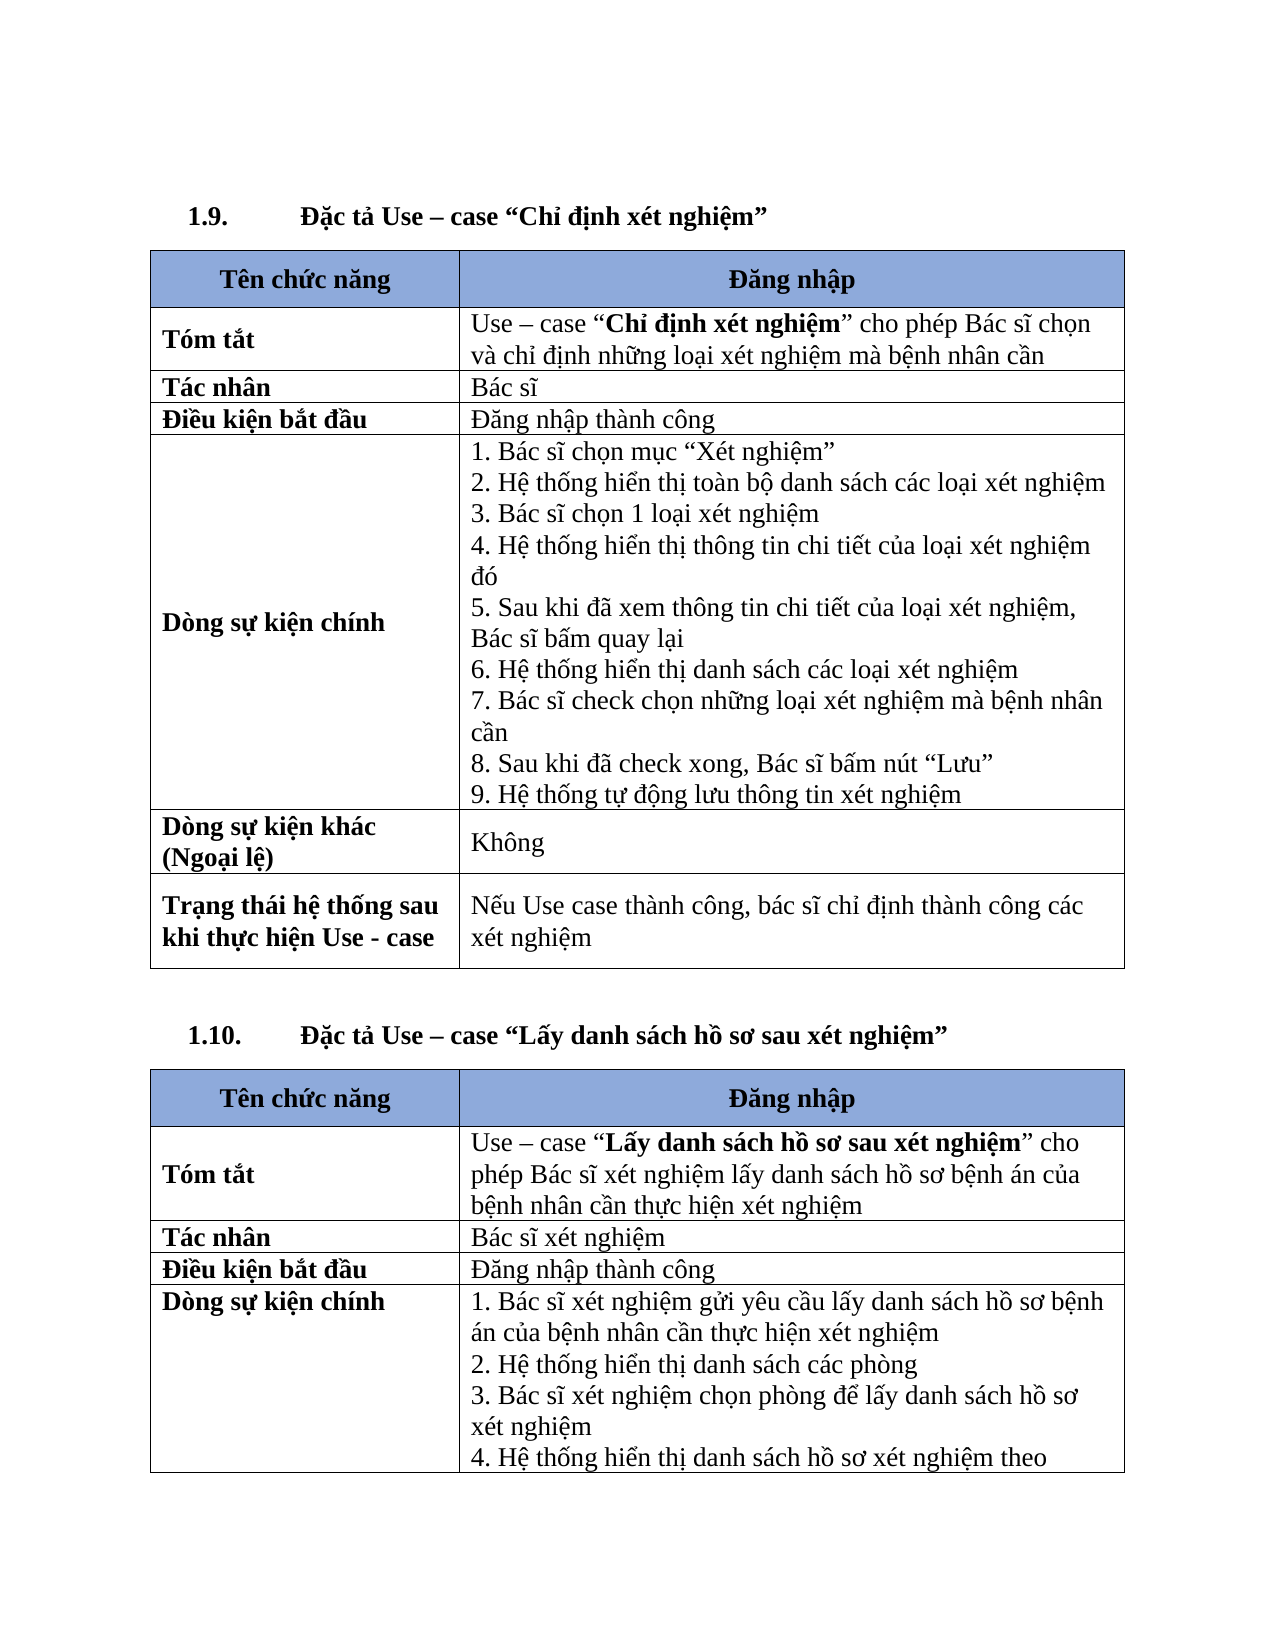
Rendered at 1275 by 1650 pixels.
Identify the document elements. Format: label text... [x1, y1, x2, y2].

table_cell Điều kiện bắt đầu [151, 1253, 459, 1284]
table_cell Dòng sự kiện chính [151, 1285, 459, 1472]
table_header Đăng nhập [460, 251, 1124, 307]
table_cell Điều kiện bắt đầu [151, 403, 459, 434]
list Đặc tả Use – case “Lấy danh sách hồ sơ sau xét nghiệm” [187, 1019, 1125, 1050]
table_cell Dòng sự kiện chính [151, 435, 459, 809]
table_cell Tác nhân [151, 371, 459, 402]
table_cell Tác nhân [151, 1221, 459, 1252]
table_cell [460, 1285, 1124, 1472]
table_cell 1. Bác sĩ chọn mục “Xét nghiệm” 2. Hệ thống hiển thị toàn bộ danh sách các loại xét nghiệm 3. Bác sĩ chọn 1 loại xét nghiệm 4. Hệ thống hiển thị thông tin chi tiết của loại xét nghiệm đó 5. Sau khi đã xem thông tin chi tiết của loại xét nghiệm, Bác sĩ bấm quay lại 6. Hệ thống hiển thị danh sách các loại xét nghiệm 7. Bác sĩ check chọn những loại xét nghiệm mà bệnh nhân cần 8. Sau khi đã check xong, Bác sĩ bấm nút “Lưu” 9. Hệ thống tự động lưu thông tin xét nghiệm [460, 435, 1124, 809]
table_cell Đăng nhập thành công [460, 403, 1124, 434]
table_header Tên chức năng [151, 251, 459, 307]
table_cell Use – case “Chỉ định xét nghiệm” cho phép Bác sĩ chọn và chỉ định những loại xét nghiệm mà bệnh nhân cần [460, 308, 1124, 370]
table_cell Use – case “Lấy danh sách hồ sơ sau xét nghiệm” cho phép Bác sĩ xét nghiệm lấy danh sách hồ sơ bệnh án của bệnh nhân cần thực hiện xét nghiệm [460, 1127, 1124, 1220]
list Đặc tả Use – case “Chỉ định xét nghiệm” [187, 200, 1125, 231]
table_cell Bác sĩ xét nghiệm [460, 1221, 1124, 1252]
table_cell Bác sĩ [460, 371, 1124, 402]
table_cell Tóm tắt [151, 1127, 459, 1220]
table_cell Dòng sự kiện khác (Ngoại lệ) [151, 810, 459, 872]
table_cell Không [460, 810, 1124, 872]
table_header Tên chức năng [151, 1070, 459, 1126]
table_cell Đăng nhập thành công [460, 1253, 1124, 1284]
table_header Đăng nhập [460, 1070, 1124, 1126]
table_cell Tóm tắt [151, 308, 459, 370]
table_cell Trạng thái hệ thống sau khi thực hiện Use - case [151, 874, 459, 968]
table_cell Nếu Use case thành công, bác sĩ chỉ định thành công các xét nghiệm [460, 874, 1124, 968]
